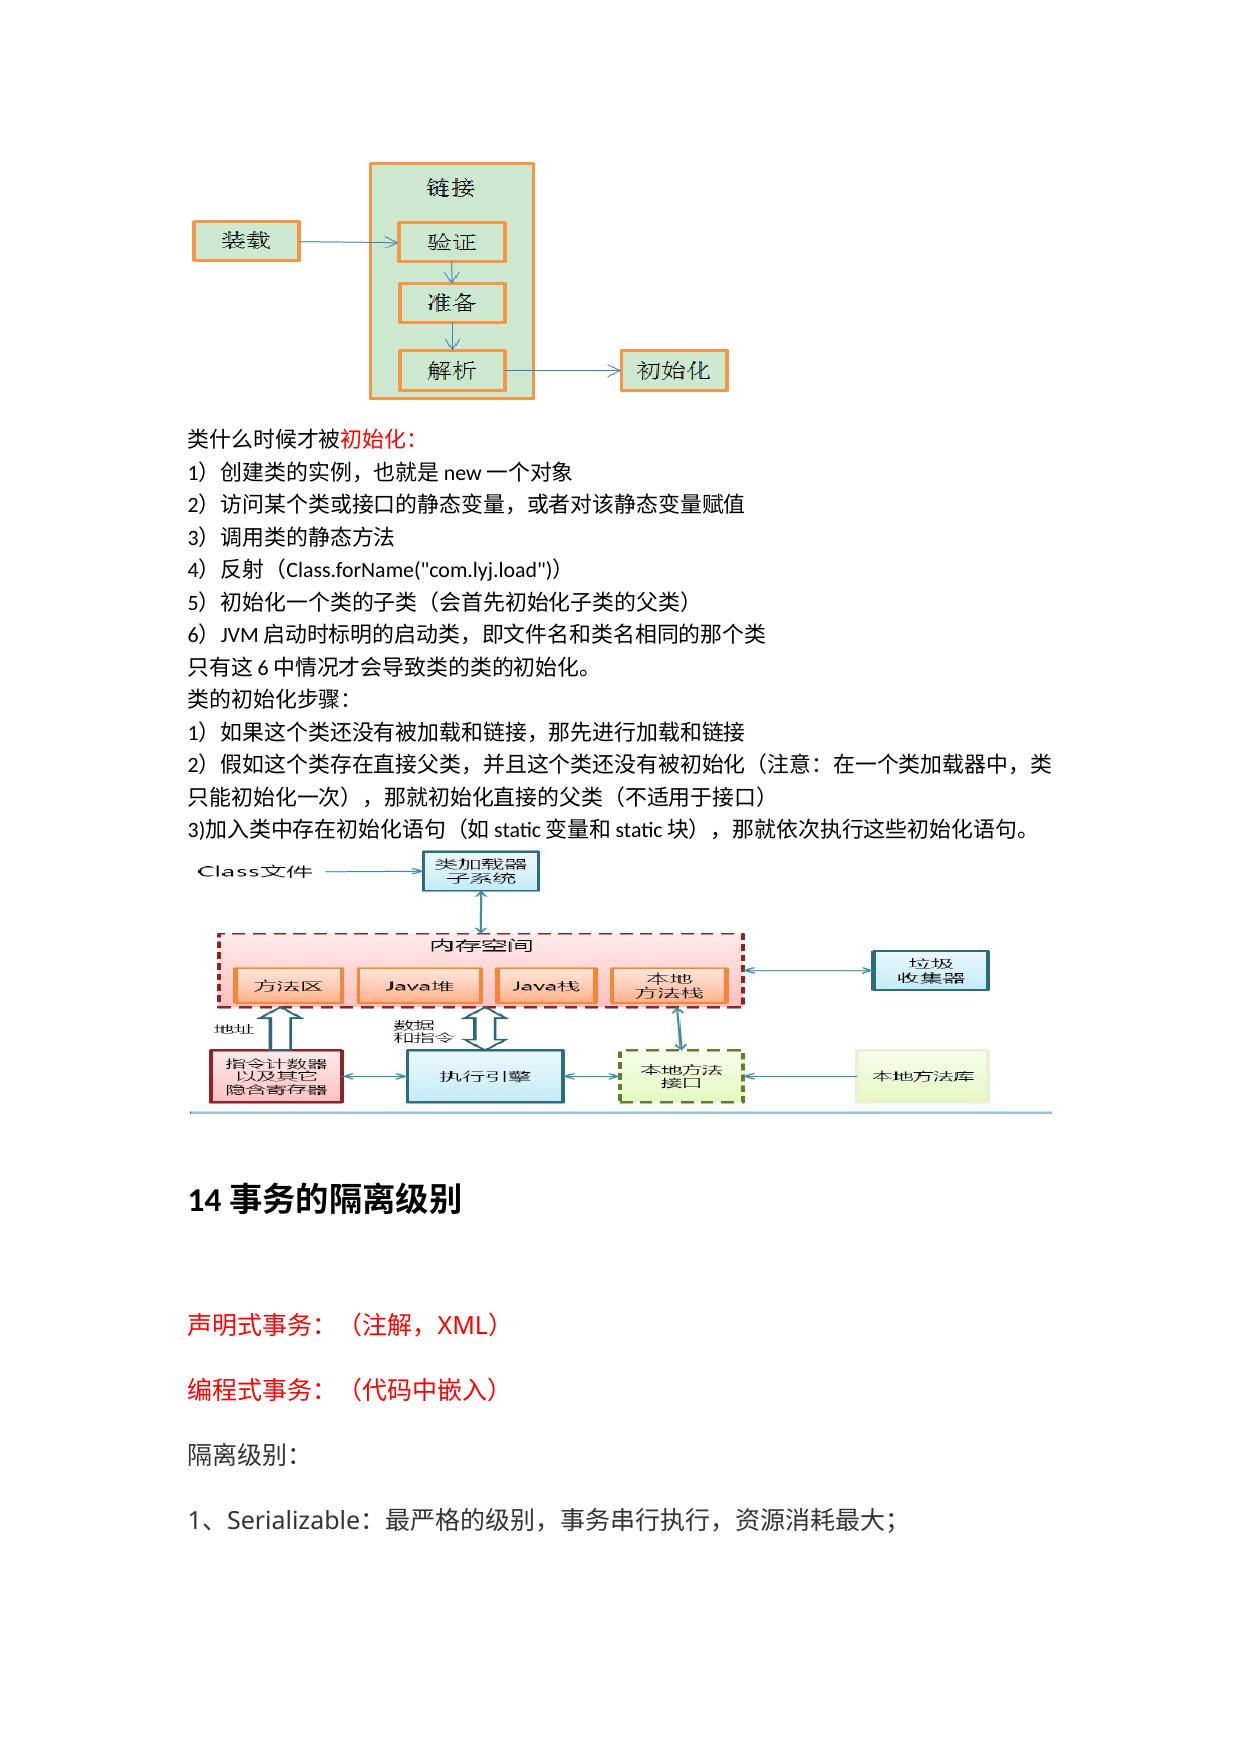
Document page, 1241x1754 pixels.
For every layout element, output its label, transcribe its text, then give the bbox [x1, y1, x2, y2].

text 2）假如这个类存在直接父类，并且这个类还没有被初始化（注意：在一个类加载器中，类只能初始化一次），那就初始化直接的父类（不适用于接口） [187, 747, 1053, 812]
text 1）创建类的实例，也就是new一个对象 [187, 454, 1053, 487]
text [187, 1291, 1053, 1551]
text 2）访问某个类或接口的静态变量，或者对该静态变量赋值 [187, 487, 1053, 519]
text 4）反射（Class.forName("com.lyj.load")） [187, 552, 1053, 584]
subtitle 14 事务的隔离级别 [187, 1164, 1053, 1229]
picture [187, 844, 1053, 1114]
text 1）如果这个类还没有被加载和链接，那先进行加载和链接 [187, 714, 1053, 747]
picture [187, 162, 745, 421]
text 3）调用类的静态方法 [187, 519, 1053, 552]
text 只有这6中情况才会导致类的类的初始化。 [187, 649, 1053, 682]
text 类的初始化步骤： [187, 682, 1053, 714]
text 3)加入类中存在初始化语句（如static变量和static块），那就依次执行这些初始化语句。 [187, 812, 1053, 844]
text 5）初始化一个类的子类（会首先初始化子类的父类） [187, 584, 1053, 617]
text 6）JVM启动时标明的启动类，即文件名和类名相同的那个类 [187, 617, 1053, 649]
text 类什么时候才被初始化： [187, 422, 1053, 454]
